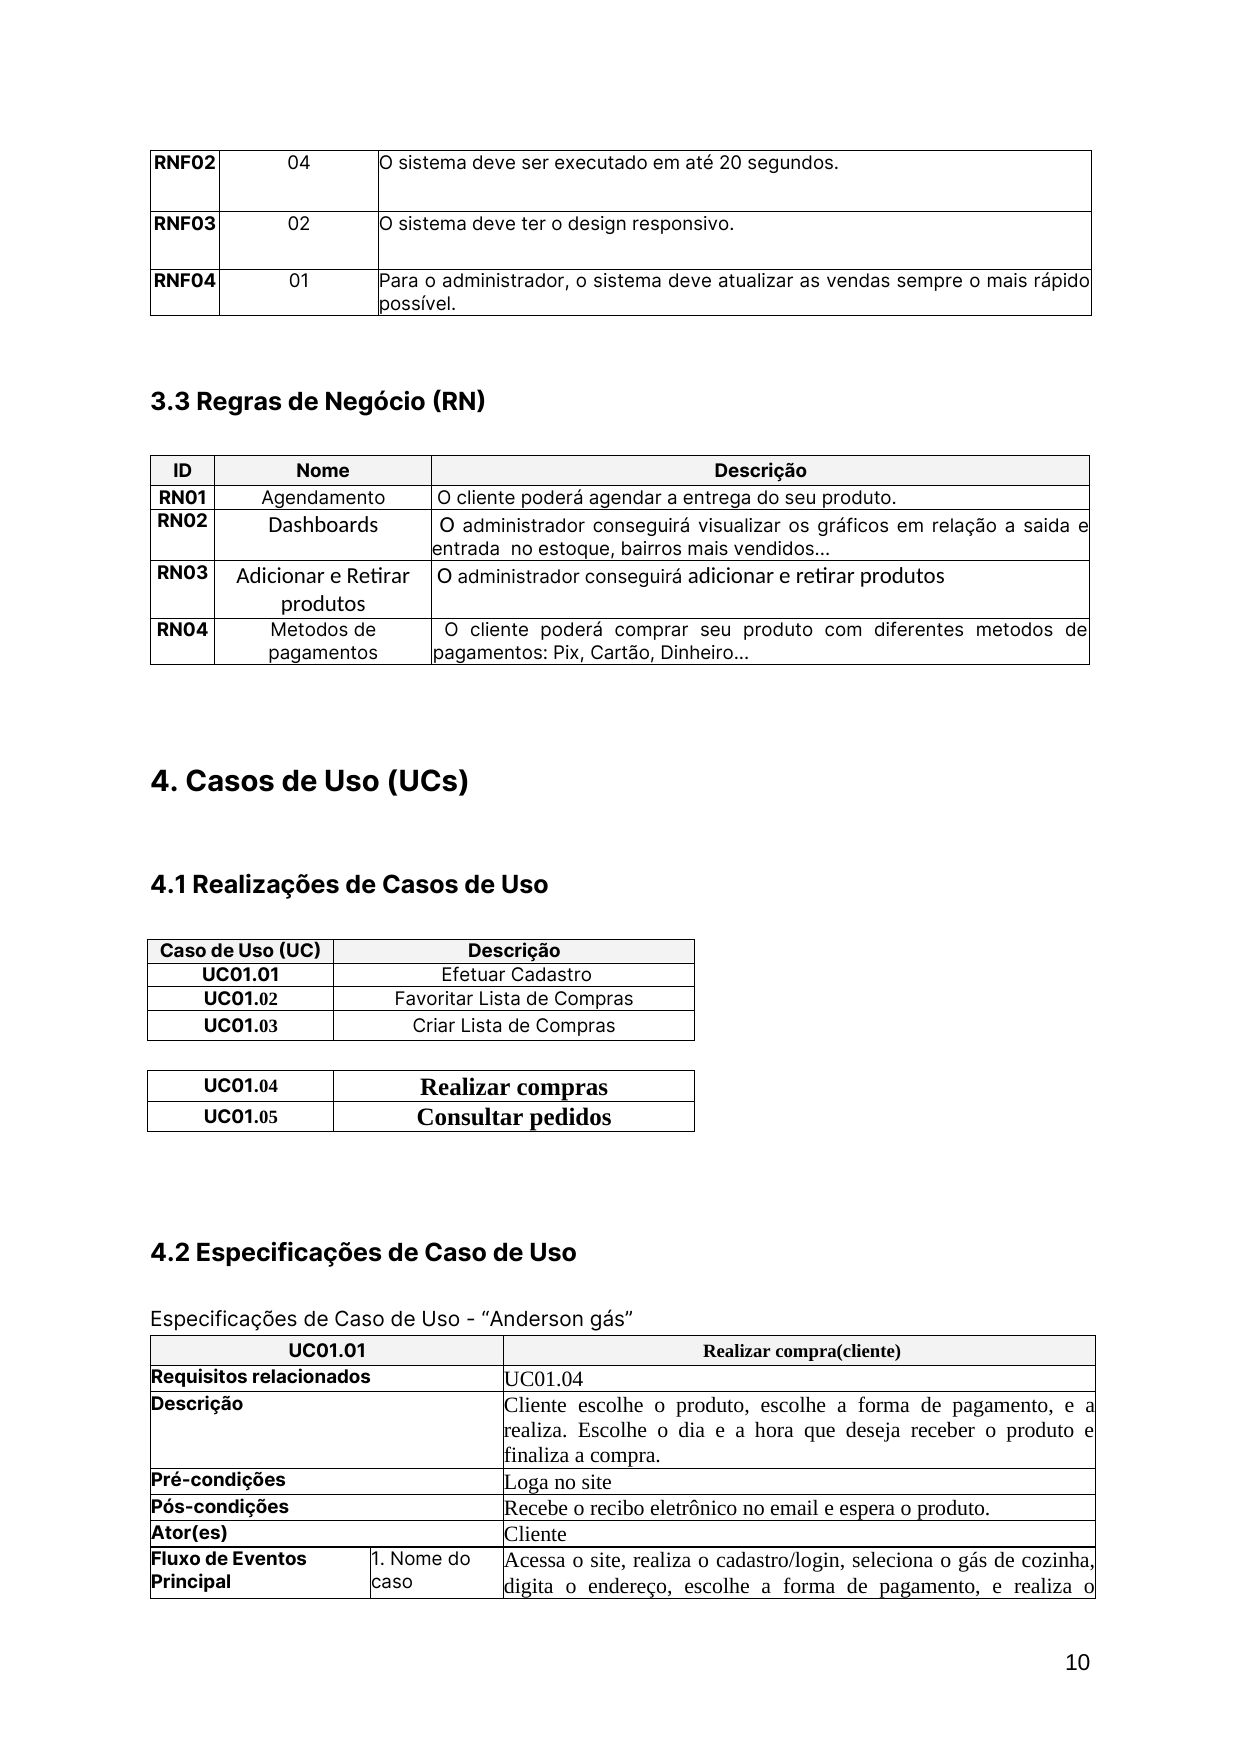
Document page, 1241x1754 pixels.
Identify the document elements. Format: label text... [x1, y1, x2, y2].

table_cell UC01.01 [148, 964, 333, 986]
table_header Realizar compra(cliente) [504, 1336, 1095, 1365]
table_cell 1. Nome do caso [371, 1548, 503, 1598]
table_cell 04 [220, 151, 378, 211]
table_cell 01 [220, 270, 378, 315]
table_cell RN01 [151, 486, 214, 509]
table_cell Adicionar e Retirar produtos [215, 561, 431, 617]
table_cell Ator(es) [151, 1521, 503, 1546]
table_cell Favoritar Lista de Compras [334, 987, 694, 1010]
text 3.3 Regras de Negócio (RN) [150, 386, 1090, 416]
table_cell UC01.05 [148, 1102, 333, 1131]
table_cell Cliente [504, 1521, 1095, 1546]
table_cell UC01.04 [504, 1366, 1095, 1391]
table_header UC01.04 [148, 1071, 333, 1101]
table_header Descrição [432, 456, 1089, 485]
table_cell RN03 [151, 561, 214, 617]
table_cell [504, 1548, 1095, 1598]
text 4.2 Especificações de Caso de Uso [150, 1237, 1090, 1267]
table_cell O cliente poderá agendar a entrega do seu produto. [432, 486, 1089, 509]
table_cell 02 [220, 212, 378, 269]
table_cell O sistema deve ser executado em até 20 segundos. [379, 151, 1091, 211]
table_cell Metodos de pagamentos [215, 619, 431, 664]
text 4.1 Realizações de Casos de Uso [150, 869, 1090, 899]
table_cell O cliente poderá comprar seu produto com diferentes metodos de pagamentos: Pix, Cartão, Dinheiro... [432, 619, 1089, 664]
table_cell Dashboards [215, 510, 431, 560]
table_cell RNF03 [151, 212, 219, 269]
table_header ID [151, 456, 214, 485]
table_cell RN02 [151, 510, 214, 560]
text Especificações de Caso de Uso - “Anderson gás” [150, 1306, 1090, 1331]
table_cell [151, 1548, 370, 1598]
table_cell Loga no site [504, 1469, 1095, 1494]
table_cell Descrição [151, 1392, 503, 1468]
table_header UC01.01 [151, 1336, 503, 1365]
table_cell Efetuar Cadastro [334, 964, 694, 986]
table_cell O administrador conseguirá visualizar os gráficos em relação a saida e entrada no estoque, bairros mais vendidos... [432, 510, 1089, 560]
table_header Realizar compras [334, 1071, 694, 1101]
table_cell Consultar pedidos [334, 1102, 694, 1131]
table_cell Para o administrador, o sistema deve atualizar as vendas sempre o mais rápido possível. [379, 270, 1091, 315]
table_header Nome [215, 456, 431, 485]
table_cell UC01.02 [148, 987, 333, 1010]
table_cell RNF02 [151, 151, 219, 211]
table_cell Pós-condições [151, 1495, 503, 1520]
table_cell O administrador conseguirá adicionar e retirar produtos [432, 561, 1089, 617]
table_cell Agendamento [215, 486, 431, 509]
table_cell Requisitos relacionados [151, 1366, 503, 1391]
table_cell O sistema deve ter o design responsivo. [379, 212, 1091, 269]
text 4. Casos de Uso (UCs) [150, 763, 1090, 799]
table_cell UC01.03 [148, 1011, 333, 1040]
table_cell RNF04 [151, 270, 219, 315]
table_cell Recebe o recibo eletrônico no email e espera o produto. [504, 1495, 1095, 1520]
table_cell RN04 [151, 619, 214, 664]
table_header Descrição [334, 940, 694, 962]
table_cell Cliente escolhe o produto, escolhe a forma de pagamento, e a realiza. Escolhe o dia e a hora que deseja receber o produto e finaliza a compra. [504, 1392, 1095, 1468]
table_cell Criar Lista de Compras [334, 1011, 694, 1040]
table_cell Pré-condições [151, 1469, 503, 1494]
table_header Caso de Uso (UC) [148, 940, 333, 962]
